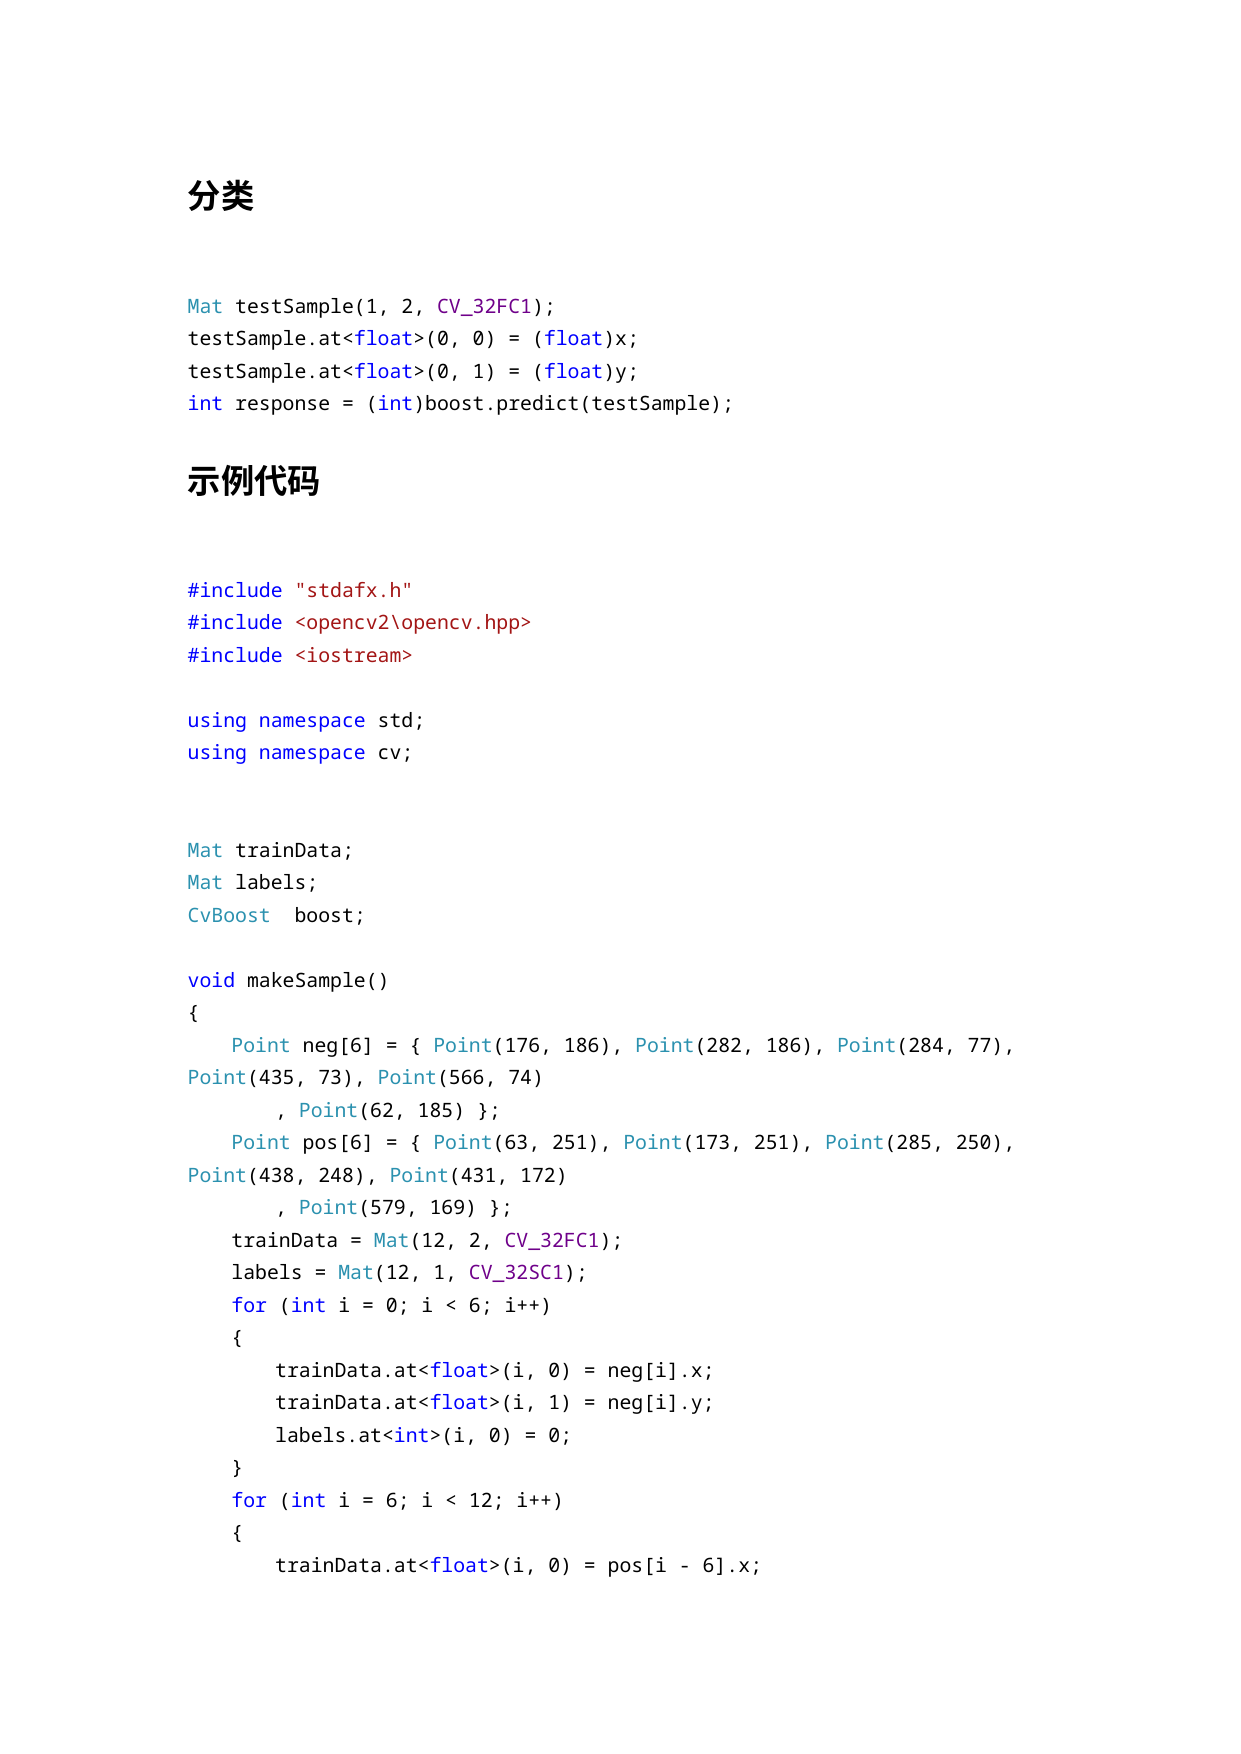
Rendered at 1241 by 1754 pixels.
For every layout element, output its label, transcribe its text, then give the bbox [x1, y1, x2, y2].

text CvBoost boost; [187, 898, 1053, 931]
text #include <opencv2\opencv.hpp> [187, 606, 1053, 638]
text for (int i = 0; i < 6; i++) [187, 1288, 1053, 1321]
text { [187, 1321, 1053, 1353]
text for (int i = 6; i < 12; i++) [187, 1483, 1053, 1516]
text , Point(579, 169) }; [187, 1191, 1053, 1223]
text Mat labels; [187, 866, 1053, 898]
text testSample.at<float>(0, 0) = (float)x; [187, 322, 1053, 354]
text { [187, 1516, 1053, 1548]
text int response = (int)boost.predict(testSample); [187, 387, 1053, 419]
text } [187, 1451, 1053, 1483]
text Point pos[6] = { Point(63, 251), Point(173, 251), Point(285, 250), Point(438, 248), Point(431, 172) [187, 1126, 1053, 1191]
text labels.at<int>(i, 0) = 0; [187, 1418, 1053, 1451]
text Point neg[6] = { Point(176, 186), Point(282, 186), Point(284, 77), Point(435, 73), Point(566, 74) [187, 1028, 1053, 1093]
subtitle 示例代码 [187, 446, 1053, 511]
text #include <iostream> [187, 638, 1053, 671]
subtitle 分类 [187, 162, 1053, 227]
text labels = Mat(12, 1, CV_32SC1); [187, 1256, 1053, 1288]
text using namespace std; [187, 703, 1053, 736]
text Mat trainData; [187, 833, 1053, 866]
text trainData = Mat(12, 2, CV_32FC1); [187, 1223, 1053, 1256]
text trainData.at<float>(i, 0) = neg[i].x; [187, 1353, 1053, 1386]
text Mat testSample(1, 2, CV_32FC1); [187, 289, 1053, 322]
text #include "stdafx.h" [187, 573, 1053, 606]
text trainData.at<float>(i, 0) = pos[i - 6].x; [187, 1548, 1053, 1581]
text , Point(62, 185) }; [187, 1093, 1053, 1126]
text void makeSample() [187, 963, 1053, 996]
text trainData.at<float>(i, 1) = neg[i].y; [187, 1386, 1053, 1418]
text testSample.at<float>(0, 1) = (float)y; [187, 354, 1053, 387]
text { [187, 996, 1053, 1028]
text using namespace cv; [187, 736, 1053, 768]
